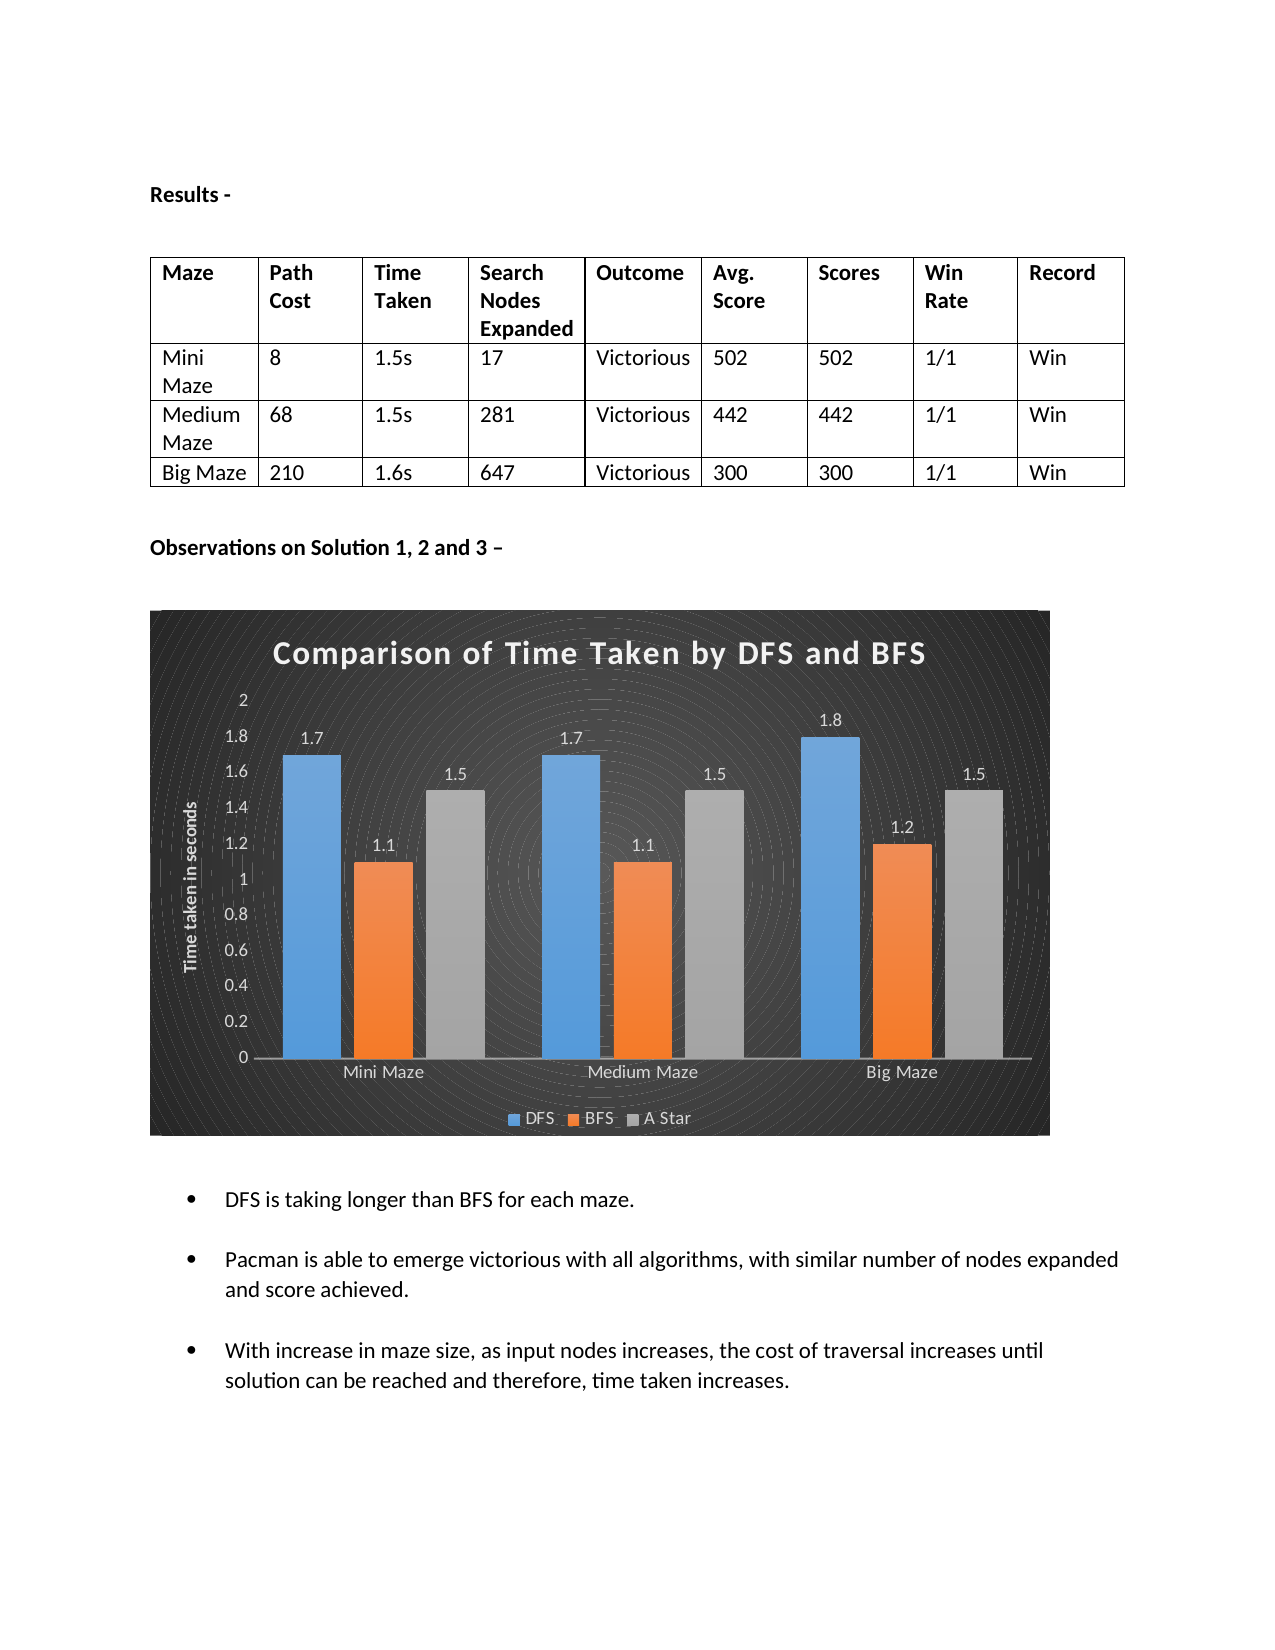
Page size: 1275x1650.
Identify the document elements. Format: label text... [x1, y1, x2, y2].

table_cell 1.5s [363, 401, 468, 457]
table_header Outcome [586, 258, 701, 342]
table_cell Victorious [586, 344, 701, 399]
table_cell Victorious [586, 401, 701, 457]
table_header Win Rate [914, 258, 1017, 342]
table_cell 502 [702, 344, 807, 399]
table_cell 1/1 [914, 401, 1017, 457]
table_cell 502 [808, 344, 913, 399]
table_cell Victorious [586, 458, 701, 486]
table_header Search Nodes Expanded [469, 258, 584, 342]
table_cell 300 [808, 458, 913, 486]
table_cell 17 [469, 344, 584, 399]
table_cell 210 [259, 458, 362, 486]
table_cell 647 [469, 458, 584, 486]
table_header Path Cost [259, 258, 362, 342]
table_cell 1/1 [914, 458, 1017, 486]
list With increase in maze size, as input nodes increases, the cost of traversal increases until solution can be reached and therefore, time taken increases. [187, 1336, 1125, 1394]
table_cell 442 [808, 401, 913, 457]
table_header Record [1018, 258, 1124, 342]
table_cell 442 [702, 401, 807, 457]
table_cell Big Maze [151, 458, 258, 486]
table_header Maze [151, 258, 258, 342]
table_header Avg. Score [702, 258, 807, 342]
table_cell Mini Maze [151, 344, 258, 399]
table_cell Win [1018, 401, 1124, 457]
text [150, 150, 1125, 238]
table_cell 1.6s [363, 458, 468, 486]
table_cell 68 [259, 401, 362, 457]
table_header Scores [808, 258, 913, 342]
list Pacman is able to emerge victorious with all algorithms, with similar number of nodes expanded and score achieved. [187, 1245, 1125, 1303]
text Observations on Solution 1, 2 and 3 – [150, 533, 1125, 592]
table_cell Win [1018, 458, 1124, 486]
table_cell 281 [469, 401, 584, 457]
table_cell 8 [259, 344, 362, 399]
table_cell 1.5s [363, 344, 468, 399]
table_cell Medium Maze [151, 401, 258, 457]
list DFS is taking longer than BFS for each maze. [187, 1185, 1125, 1213]
table_cell 1/1 [914, 344, 1017, 399]
table_cell 300 [702, 458, 807, 486]
table_header Time Taken [363, 258, 468, 342]
table_cell Win [1018, 344, 1124, 399]
